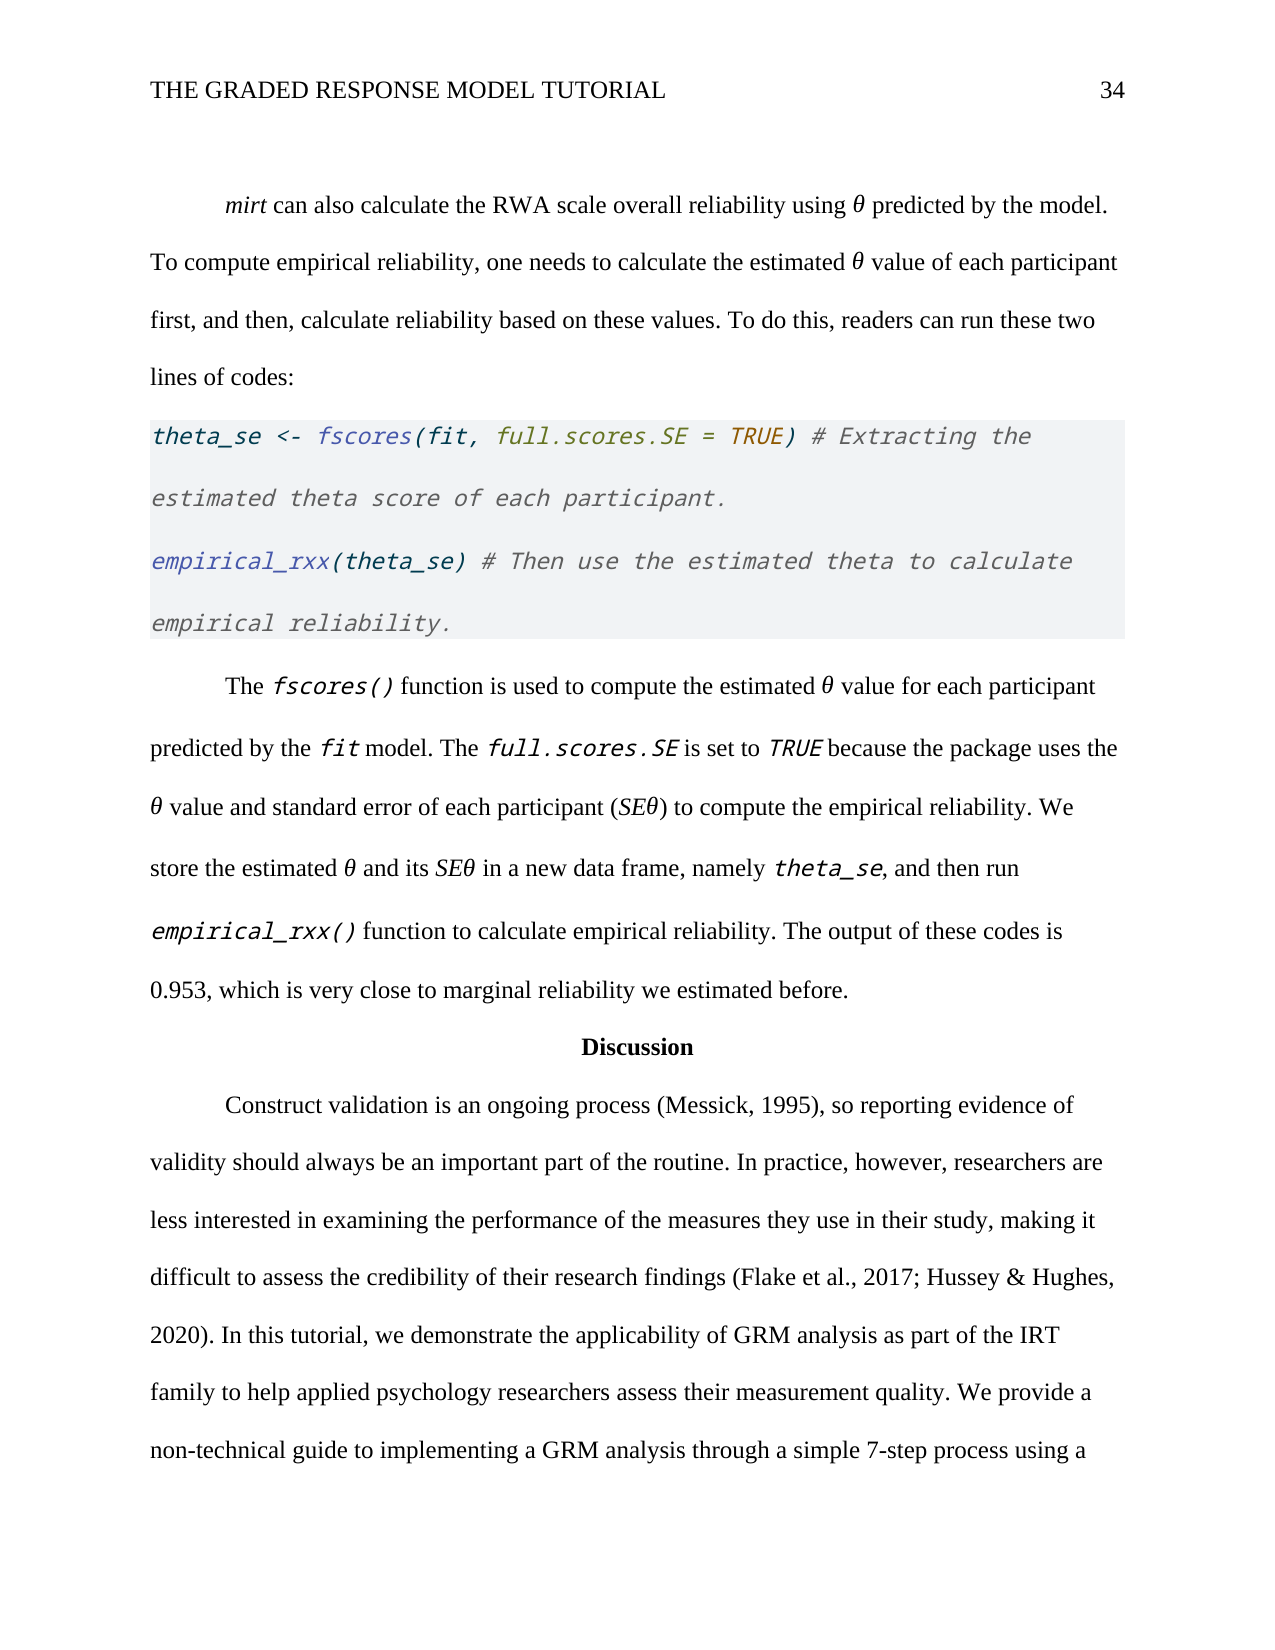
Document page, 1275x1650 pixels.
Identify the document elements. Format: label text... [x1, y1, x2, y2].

text The fscores() function is used to compute the estimated value for each participant predicted by the fit model. The full.scores.SE is set to TRUE because the package uses the value and standard error of each participant (SE) to compute the empirical reliability. We store the estimated and its SE in a new data frame, namely theta_se, and then run empirical_rxx() function to calculate empirical reliability. The output of these codes is 0.953, which is very close to marginal reliability we estimated before. [150, 670, 1125, 1004]
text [150, 1090, 1125, 1464]
text theta_se <- fscores(fit, full.scores.SE = TRUE) # Extracting the estimated theta score of each participant. empirical_rxx(theta_se) # Then use the estimated theta to calculate empirical reliability. [150, 420, 1125, 639]
text mirt can also calculate the RWA scale overall reliability using predicted by the model. To compute empirical reliability, one needs to calculate the estimated value of each participant first, and then, calculate reliability based on these values. To do this, readers can run these two lines of codes: [150, 190, 1125, 391]
subtitle Discussion [150, 1032, 1125, 1061]
